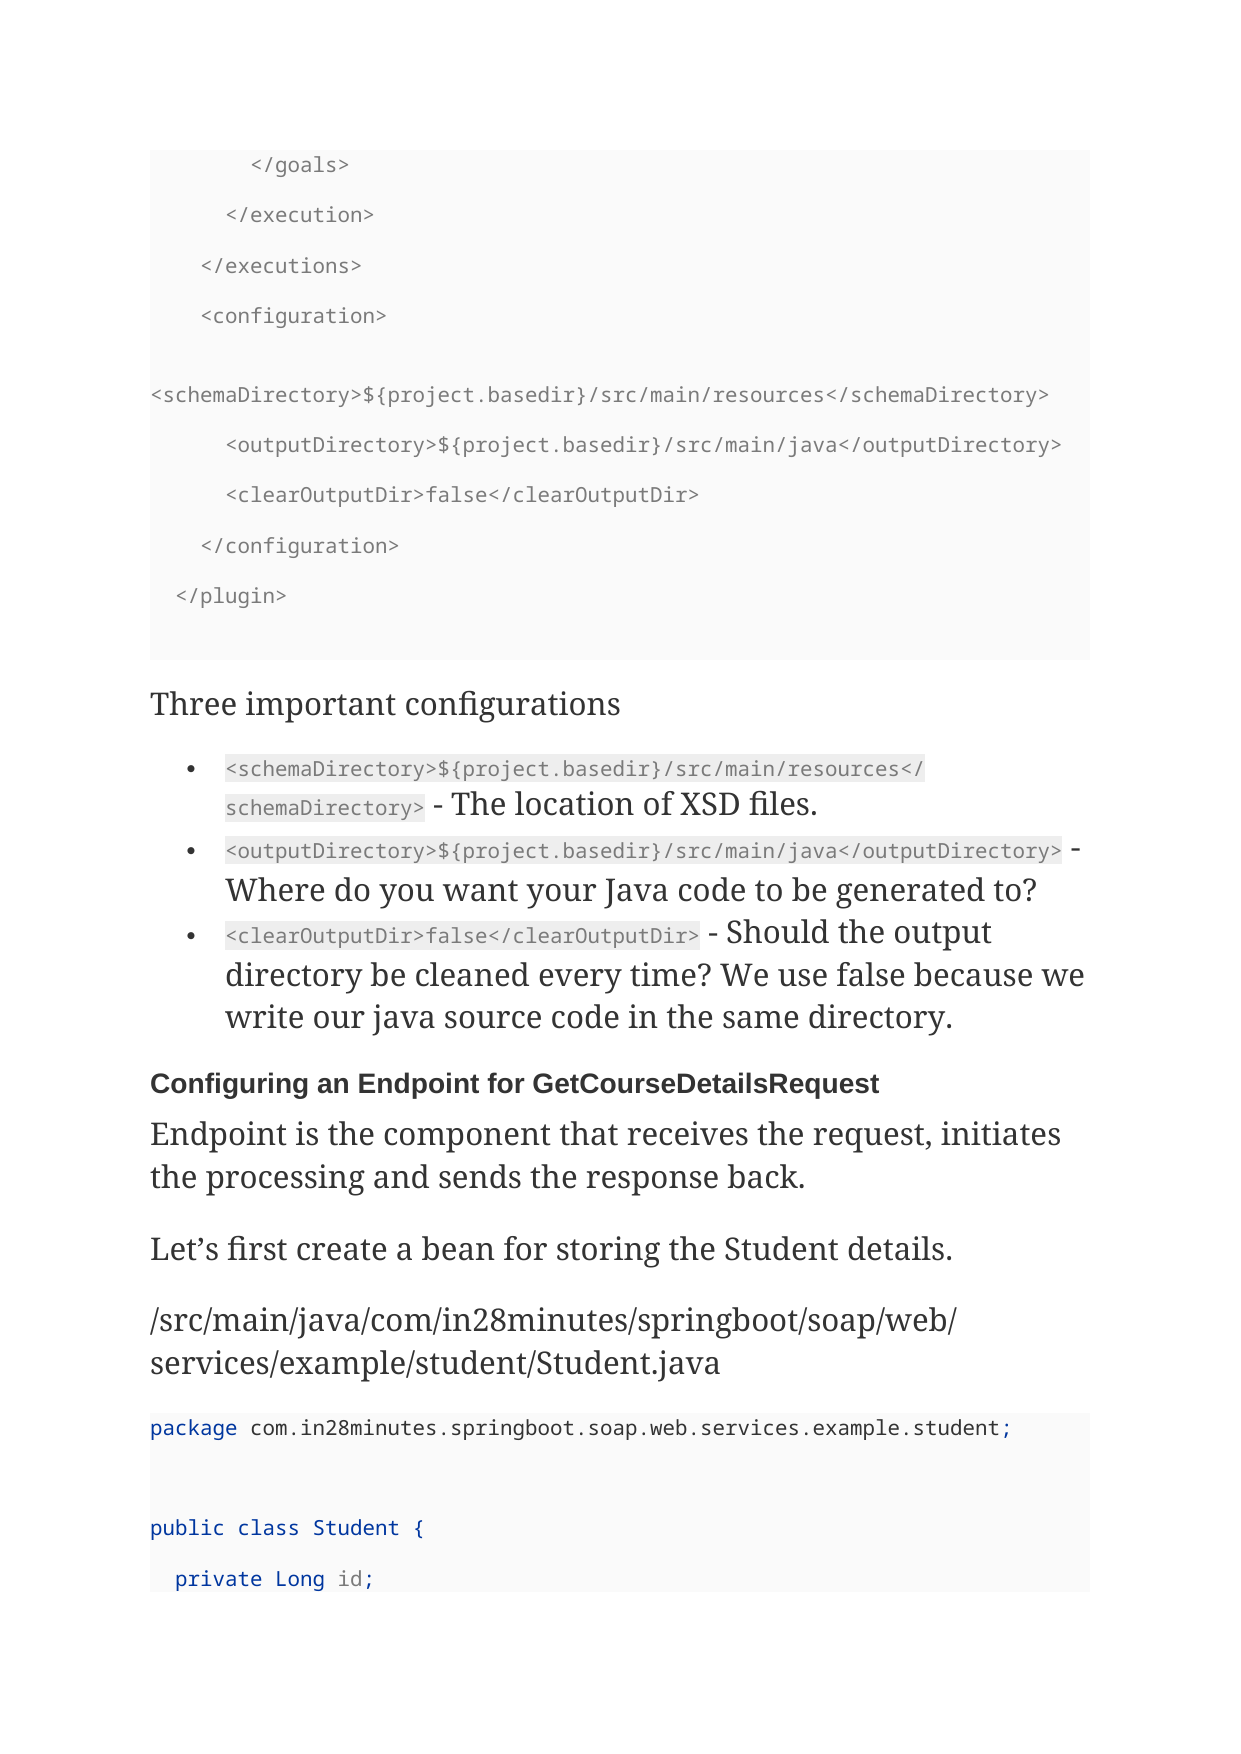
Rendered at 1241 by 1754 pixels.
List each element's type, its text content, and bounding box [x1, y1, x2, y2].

text Three important configurations [150, 682, 1090, 725]
text <outputDirectory>${project.basedir}/src/main/java</outputDirectory> [150, 430, 1090, 458]
text <configuration> [150, 301, 1090, 330]
text Configuring an Endpoint for GetCourseDetailsRequest [150, 1067, 1090, 1099]
text </executions> [150, 251, 1090, 279]
list <outputDirectory>${project.basedir}/src/main/java</outputDirectory> - Where do you want your Java code to be generated to? [187, 825, 1090, 910]
text </execution> [150, 200, 1090, 229]
text /src/main/java/com/in28minutes/springboot/soap/web/services/example/student/Student.java [150, 1298, 1090, 1383]
text public class Student { [150, 1513, 1090, 1542]
text <schemaDirectory>${project.basedir}/src/main/resources</schemaDirectory> [150, 352, 1090, 408]
text <clearOutputDir>false</clearOutputDir> [150, 481, 1090, 509]
list <schemaDirectory>${project.basedir}/src/main/resources</schemaDirectory> - The location of XSD files. [187, 754, 1090, 825]
list <clearOutputDir>false</clearOutputDir> - Should the output directory be cleaned every time? We use false because we write our java source code in the same directory. [187, 910, 1090, 1038]
text Let’s first create a bean for storing the Student details. [150, 1226, 1090, 1269]
text </configuration> [150, 531, 1090, 559]
text </goals> [150, 150, 1090, 178]
text Endpoint is the component that receives the request, initiates the processing and sends the response back. [150, 1112, 1090, 1197]
text package com.in28minutes.springboot.soap.web.services.example.student; [150, 1413, 1090, 1441]
text private Long id; [150, 1564, 1090, 1592]
text </plugin> [150, 581, 1090, 610]
